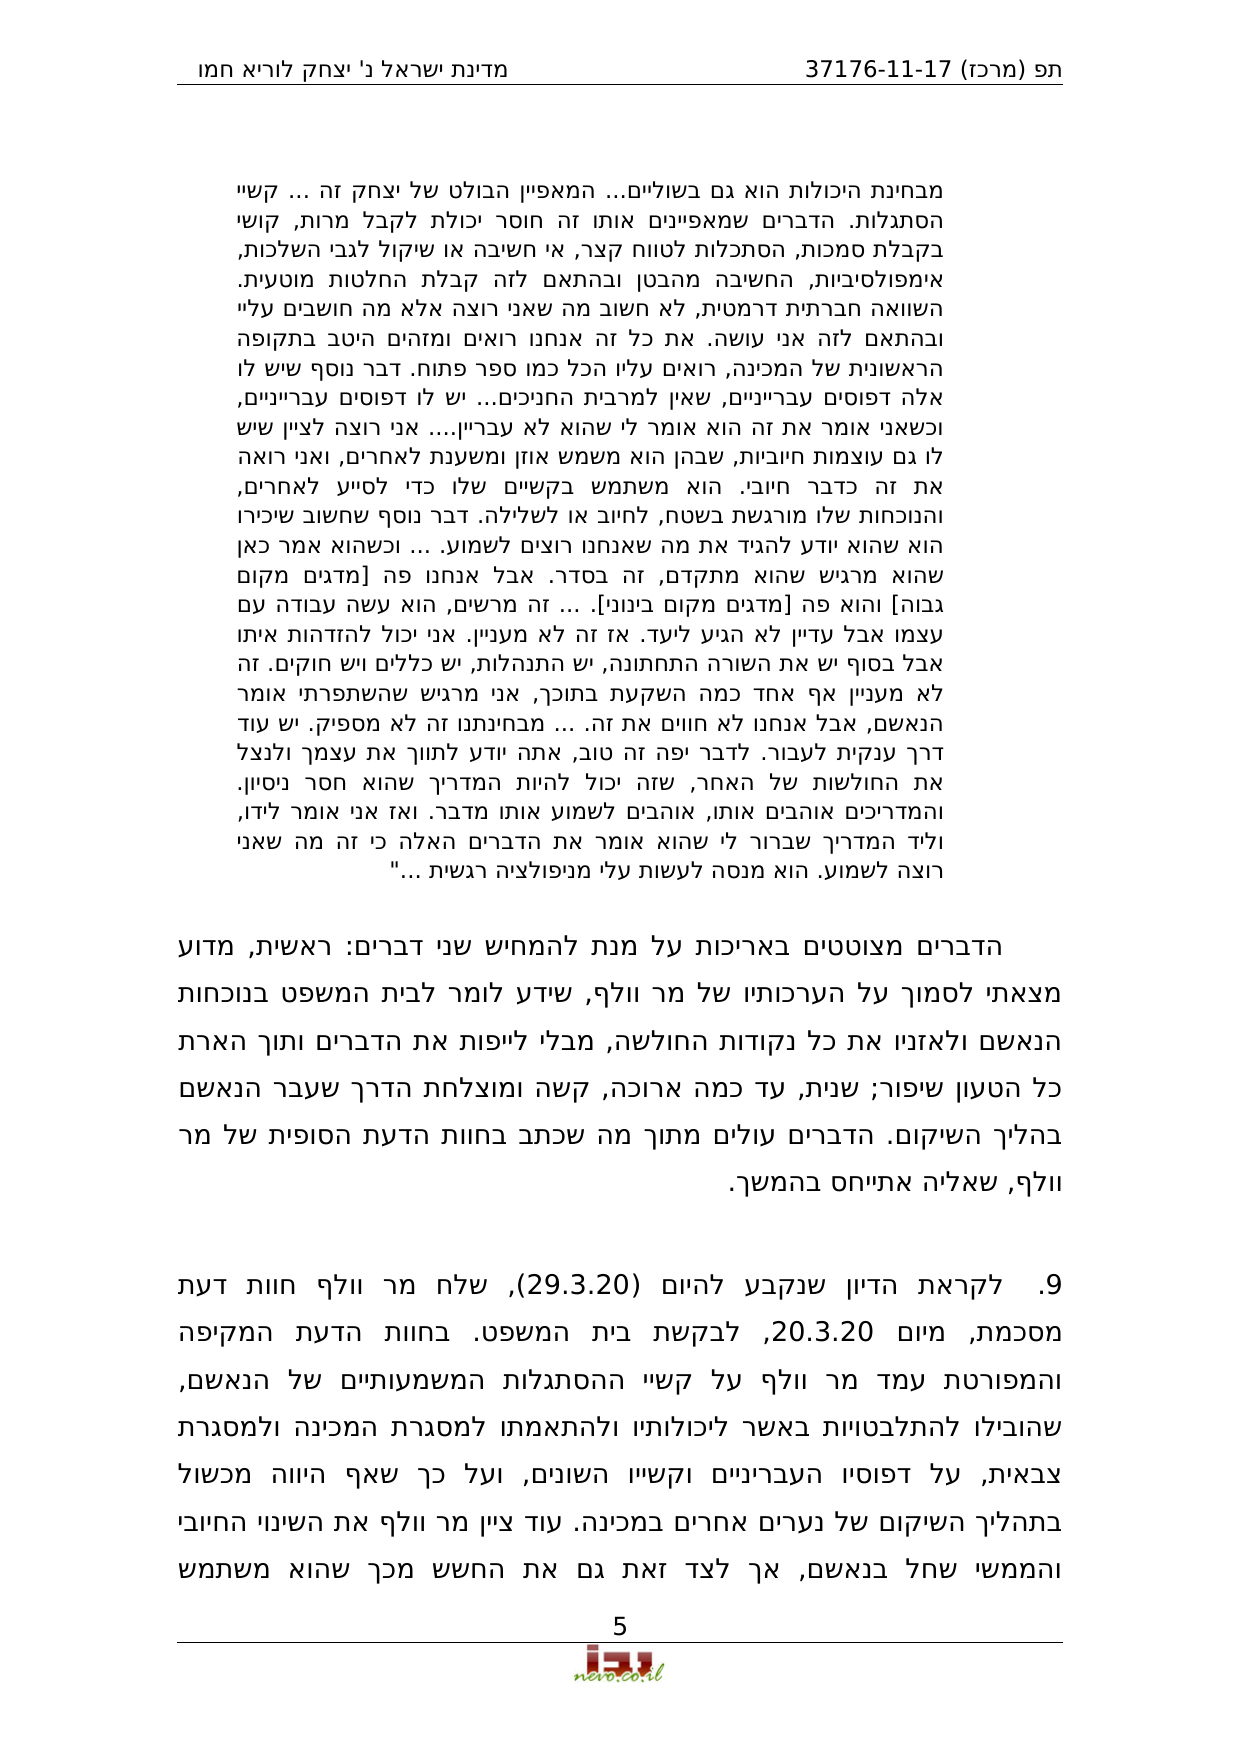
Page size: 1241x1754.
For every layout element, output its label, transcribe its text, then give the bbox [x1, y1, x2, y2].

picture [574, 1644, 666, 1683]
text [236, 177, 945, 884]
text הדברים מצוטטים באריכות על מנת להמחיש שני דברים: ראשית, מדוע מצאתי לסמוך על הערכותיו של מר וולף, שידע לומר לבית המשפט בנוכחות הנאשם ולאזניו את כל נקודות החולשה, מבלי לייפות את הדברים ותוך הארת כל הטעון שיפור; שנית, עד כמה ארוכה, קשה ומוצלחת הדרך שעבר הנאשם בהליך השיקום. הדברים עולים מתוך מה שכתב בחוות הדעת הסופית של מר וולף, שאליה אתייחס בהמשך. [177, 930, 1063, 1198]
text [177, 1269, 1063, 1585]
